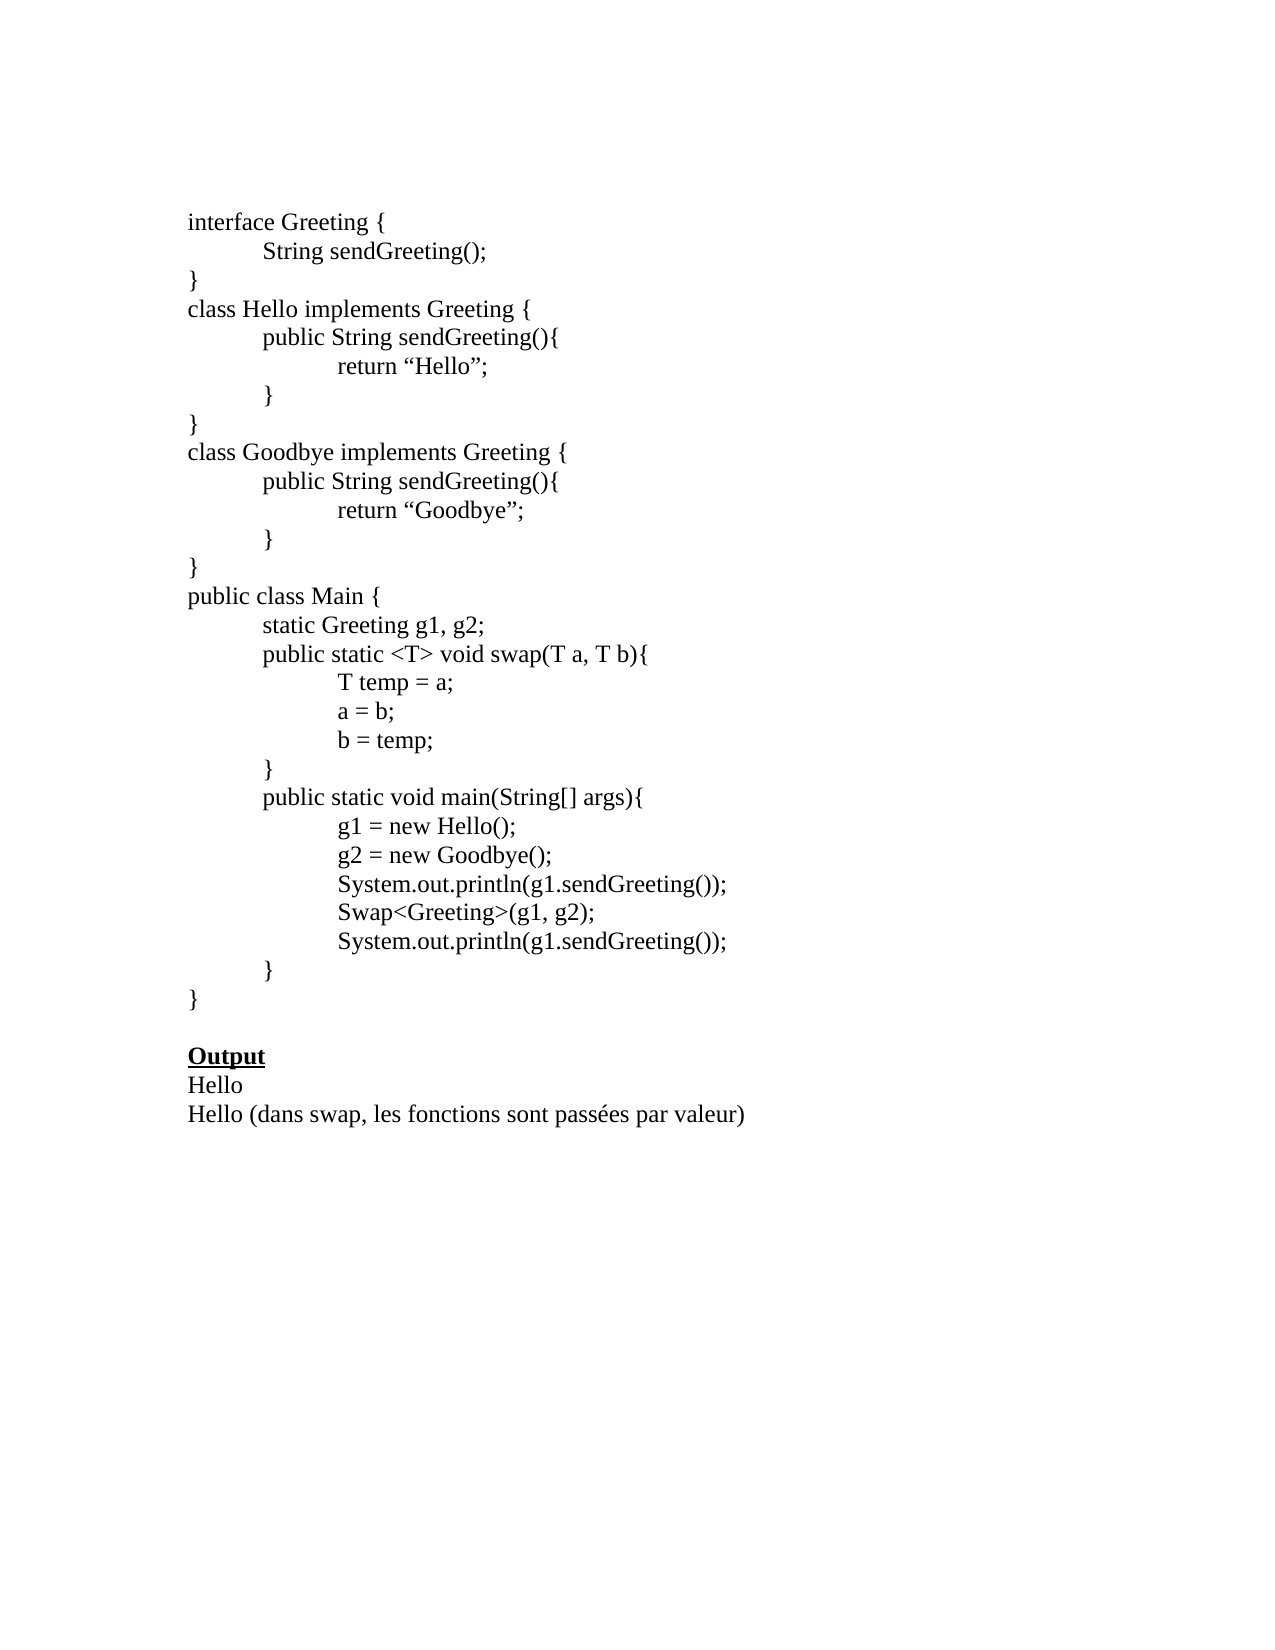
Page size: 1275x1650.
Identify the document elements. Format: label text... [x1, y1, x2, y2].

text static Greeting g1, g2; [187, 610, 1087, 639]
text g2 = new Goodbye(); [187, 840, 1087, 869]
text a = b; [187, 696, 1087, 725]
text } [187, 524, 1087, 552]
text public class Main { [187, 581, 1087, 610]
text return “Goodbye”; [187, 495, 1087, 524]
text interface Greeting { [187, 207, 1087, 236]
text b = temp; [187, 725, 1087, 754]
text g1 = new Hello(); [187, 811, 1087, 840]
text Swap<Greeting>(g1, g2); [187, 897, 1087, 926]
text String sendGreeting(); [187, 236, 1087, 265]
text Output [187, 1041, 1087, 1070]
text public String sendGreeting(){ [187, 322, 1087, 351]
text } [187, 984, 1087, 1012]
text System.out.println(g1.sendGreeting()); [187, 926, 1087, 955]
text class Hello implements Greeting { [187, 294, 1087, 322]
text Hello (dans swap, les fonctions sont passées par valeur) [187, 1099, 1087, 1127]
text } [187, 265, 1087, 294]
text } [187, 380, 1087, 409]
text System.out.println(g1.sendGreeting()); [187, 869, 1087, 897]
text } [187, 552, 1087, 581]
text } [187, 409, 1087, 437]
text } [187, 955, 1087, 984]
text } [187, 754, 1087, 782]
text Hello [187, 1070, 1087, 1099]
text T temp = a; [187, 667, 1087, 696]
text public String sendGreeting(){ [187, 466, 1087, 495]
text return “Hello”; [187, 351, 1087, 380]
text class Goodbye implements Greeting { [187, 437, 1087, 466]
text public static <T> void swap(T a, T b){ [187, 639, 1087, 667]
text public static void main(String[] args){ [187, 782, 1087, 811]
